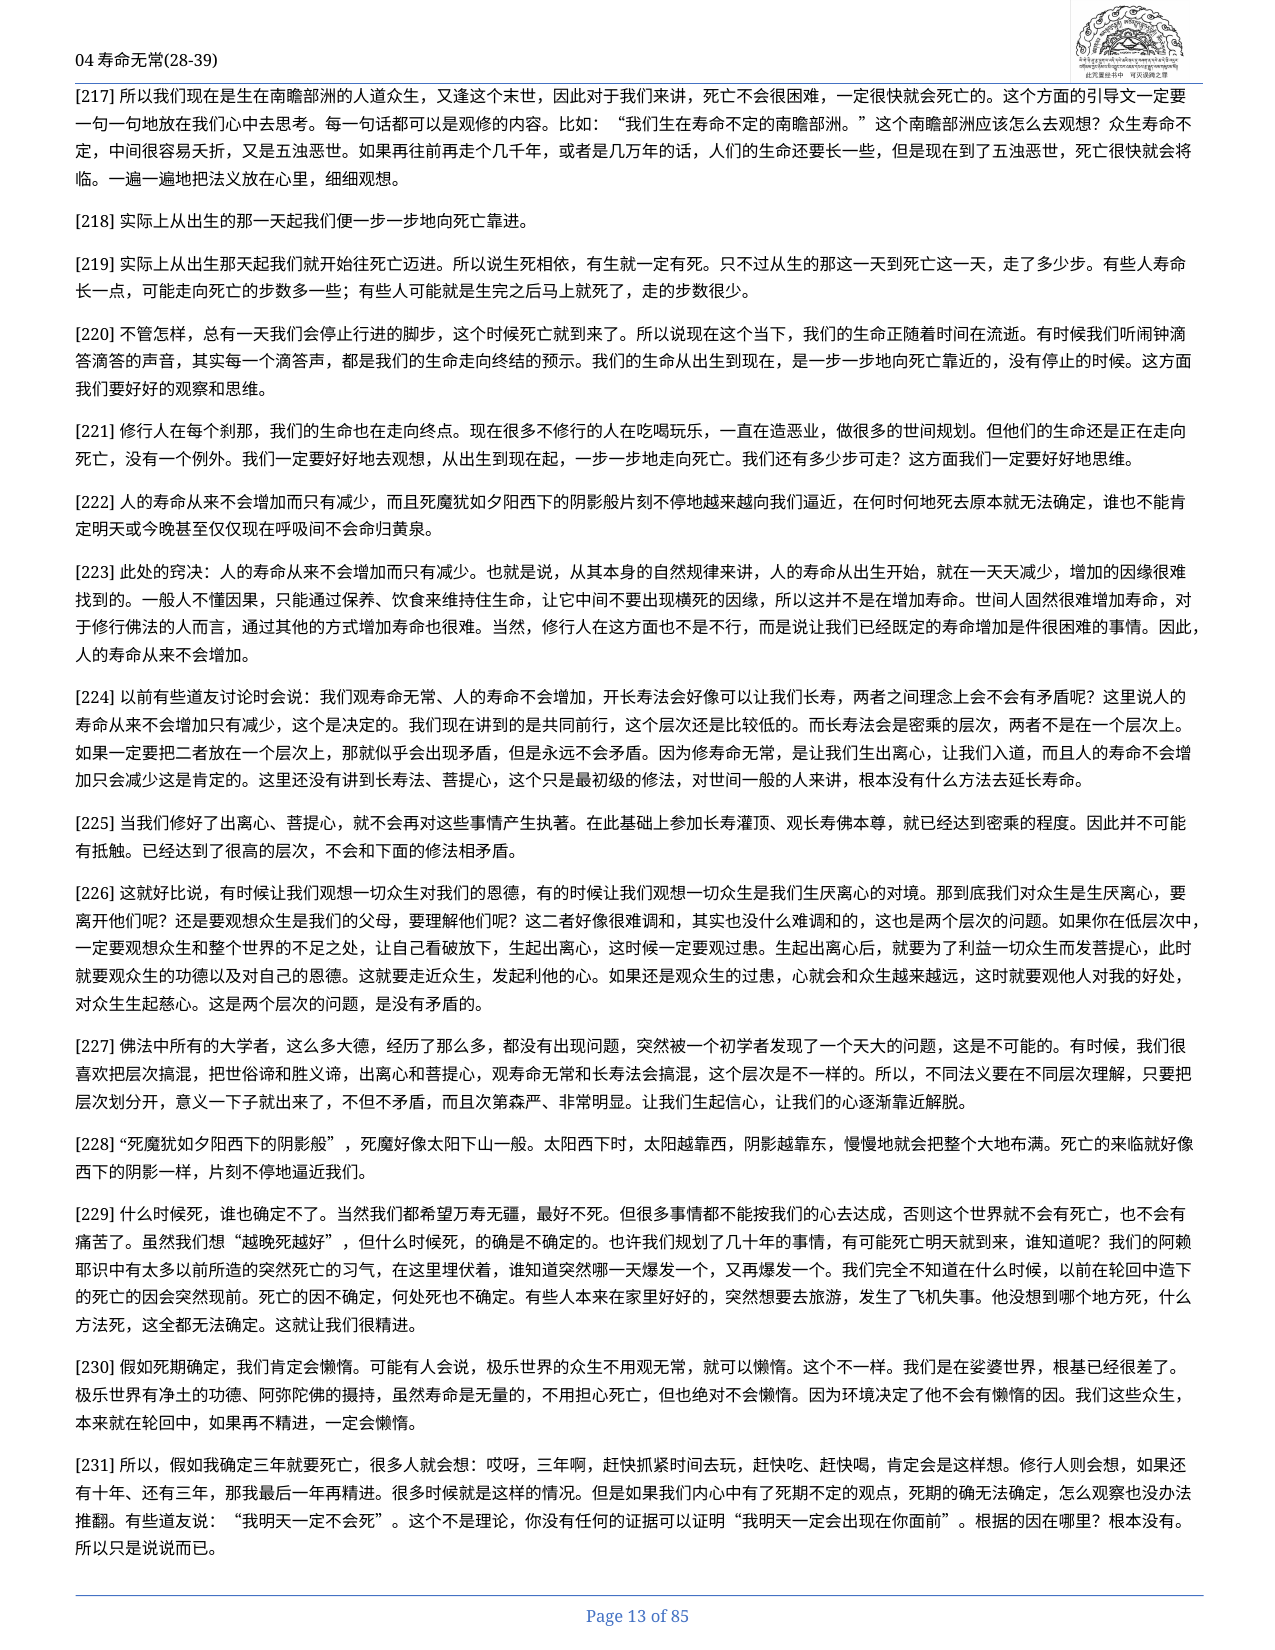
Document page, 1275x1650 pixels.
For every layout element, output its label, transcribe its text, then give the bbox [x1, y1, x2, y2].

text [218] 实际上从出生的那一天起我们便一步一步地向死亡靠进。 [75, 208, 1200, 232]
text [222] 人的寿命从来不会增加而只有减少，而且死魔犹如夕阳西下的阴影般片刻不停地越来越向我们逼近，在何时何地死去原本就无法确定，谁也不能肯定明天或今晚甚至仅仅现在呼吸间不会命归黄泉。 [75, 489, 1200, 541]
text [230] 假如死期确定，我们肯定会懒惰。可能有人会说，极乐世界的众生不用观无常，就可以懒惰。这个不一样。我们是在娑婆世界，根基已经很差了。极乐世界有净土的功德、阿弥陀佛的摄持，虽然寿命是无量的，不用担心死亡，但也绝对不会懒惰。因为环境决定了他不会有懒惰的因。我们这些众生，本来就在轮回中，如果再不精进，一定会懒惰。 [75, 1354, 1200, 1434]
picture [1070, 0, 1190, 83]
text [228] “死魔犹如夕阳西下的阴影般”，死魔好像太阳下山一般。太阳西下时，太阳越靠西，阴影越靠东，慢慢地就会把整个大地布满。死亡的来临就好像西下的阴影一样，片刻不停地逼近我们。 [75, 1131, 1200, 1183]
text [217] 所以我们现在是生在南瞻部洲的人道众生，又逢这个末世，因此对于我们来讲，死亡不会很困难，一定很快就会死亡的。这个方面的引导文一定要一句一句地放在我们心中去思考。每一句话都可以是观修的内容。比如：“我们生在寿命不定的南瞻部洲。”这个南瞻部洲应该怎么去观想？众生寿命不定，中间很容易夭折，又是五浊恶世。如果再往前再走个几千年，或者是几万年的话，人们的生命还要长一些，但是现在到了五浊恶世，死亡很快就会将临。一遍一遍地把法义放在心里，细细观想。 [75, 83, 1200, 190]
text [231] 所以，假如我确定三年就要死亡，很多人就会想：哎呀，三年啊，赶快抓紧时间去玩，赶快吃、赶快喝，肯定会是这样想。修行人则会想，如果还有十年、还有三年，那我最后一年再精进。很多时候就是这样的情况。但是如果我们内心中有了死期不定的观点，死期的确无法确定，怎么观察也没办法推翻。有些道友说：“我明天一定不会死”。这个不是理论，你没有任何的证据可以证明“我明天一定会出现在你面前”。根据的因在哪里？根本没有。所以只是说说而已。 [75, 1452, 1200, 1559]
text [220] 不管怎样，总有一天我们会停止行进的脚步，这个时候死亡就到来了。所以说现在这个当下，我们的生命正随着时间在流逝。有时候我们听闹钟滴答滴答的声音，其实每一个滴答声，都是我们的生命走向终结的预示。我们的生命从出生到现在，是一步一步地向死亡靠近的，没有停止的时候。这方面我们要好好的观察和思维。 [75, 321, 1200, 400]
text [219] 实际上从出生那天起我们就开始往死亡迈进。所以说生死相依，有生就一定有死。只不过从生的那这一天到死亡这一天，走了多少步。有些人寿命长一点，可能走向死亡的步数多一些；有些人可能就是生完之后马上就死了，走的步数很少。 [75, 251, 1200, 303]
text [223] 此处的窍决：人的寿命从来不会增加而只有减少。也就是说，从其本身的自然规律来讲，人的寿命从出生开始，就在一天天减少，增加的因缘很难找到的。一般人不懂因果，只能通过保养、饮食来维持住生命，让它中间不要出现横死的因缘，所以这并不是在增加寿命。世间人固然很难增加寿命，对于修行佛法的人而言，通过其他的方式增加寿命也很难。当然，修行人在这方面也不是不行，而是说让我们已经既定的寿命增加是件很困难的事情。因此，人的寿命从来不会增加。 [75, 559, 1200, 666]
text [225] 当我们修好了出离心、菩提心，就不会再对这些事情产生执著。在此基础上参加长寿灌顶、观长寿佛本尊，就已经达到密乘的程度。因此并不可能有抵触。已经达到了很高的层次，不会和下面的修法相矛盾。 [75, 810, 1200, 862]
text [229] 什么时候死，谁也确定不了。当然我们都希望万寿无疆，最好不死。但很多事情都不能按我们的心去达成，否则这个世界就不会有死亡，也不会有痛苦了。虽然我们想“越晚死越好”，但什么时候死，的确是不确定的。也许我们规划了几十年的事情，有可能死亡明天就到来，谁知道呢？我们的阿赖耶识中有太多以前所造的突然死亡的习气，在这里埋伏着，谁知道突然哪一天爆发一个，又再爆发一个。我们完全不知道在什么时候，以前在轮回中造下的死亡的因会突然现前。死亡的因不确定，何处死也不确定。有些人本来在家里好好的，突然想要去旅游，发生了飞机失事。他没想到哪个地方死，什么方法死，这全都无法确定。这就让我们很精进。 [75, 1201, 1200, 1336]
text [227] 佛法中所有的大学者，这么多大德，经历了那么多，都没有出现问题，突然被一个初学者发现了一个天大的问题，这是不可能的。有时候，我们很喜欢把层次搞混，把世俗谛和胜义谛，出离心和菩提心，观寿命无常和长寿法会搞混，这个层次是不一样的。所以，不同法义要在不同层次理解，只要把层次划分开，意义一下子就出来了，不但不矛盾，而且次第森严、非常明显。让我们生起信心，让我们的心逐渐靠近解脱。 [75, 1033, 1200, 1113]
text [226] 这就好比说，有时候让我们观想一切众生对我们的恩德，有的时候让我们观想一切众生是我们生厌离心的对境。那到底我们对众生是生厌离心，要离开他们呢？还是要观想众生是我们的父母，要理解他们呢？这二者好像很难调和，其实也没什么难调和的，这也是两个层次的问题。如果你在低层次中，一定要观想众生和整个世界的不足之处，让自己看破放下，生起出离心，这时候一定要观过患。生起出离心后，就要为了利益一切众生而发菩提心，此时就要观众生的功德以及对自己的恩德。这就要走近众生，发起利他的心。如果还是观众生的过患，心就会和众生越来越远，这时就要观他人对我的好处，对众生生起慈心。这是两个层次的问题，是没有矛盾的。 [75, 880, 1200, 1015]
text [221] 修行人在每个刹那，我们的生命也在走向终点。现在很多不修行的人在吃喝玩乐，一直在造恶业，做很多的世间规划。但他们的生命还是正在走向死亡，没有一个例外。我们一定要好好地去观想，从出生到现在起，一步一步地走向死亡。我们还有多少步可走？这方面我们一定要好好地思维。 [75, 418, 1200, 471]
text [224] 以前有些道友讨论时会说：我们观寿命无常、人的寿命不会增加，开长寿法会好像可以让我们长寿，两者之间理念上会不会有矛盾呢？这里说人的寿命从来不会增加只有减少，这个是决定的。我们现在讲到的是共同前行，这个层次还是比较低的。而长寿法会是密乘的层次，两者不是在一个层次上。如果一定要把二者放在一个层次上，那就似乎会出现矛盾，但是永远不会矛盾。因为修寿命无常，是让我们生出离心，让我们入道，而且人的寿命不会增加只会减少这是肯定的。这里还没有讲到长寿法、菩提心，这个只是最初级的修法，对世间一般的人来讲，根本没有什么方法去延长寿命。 [75, 684, 1200, 792]
